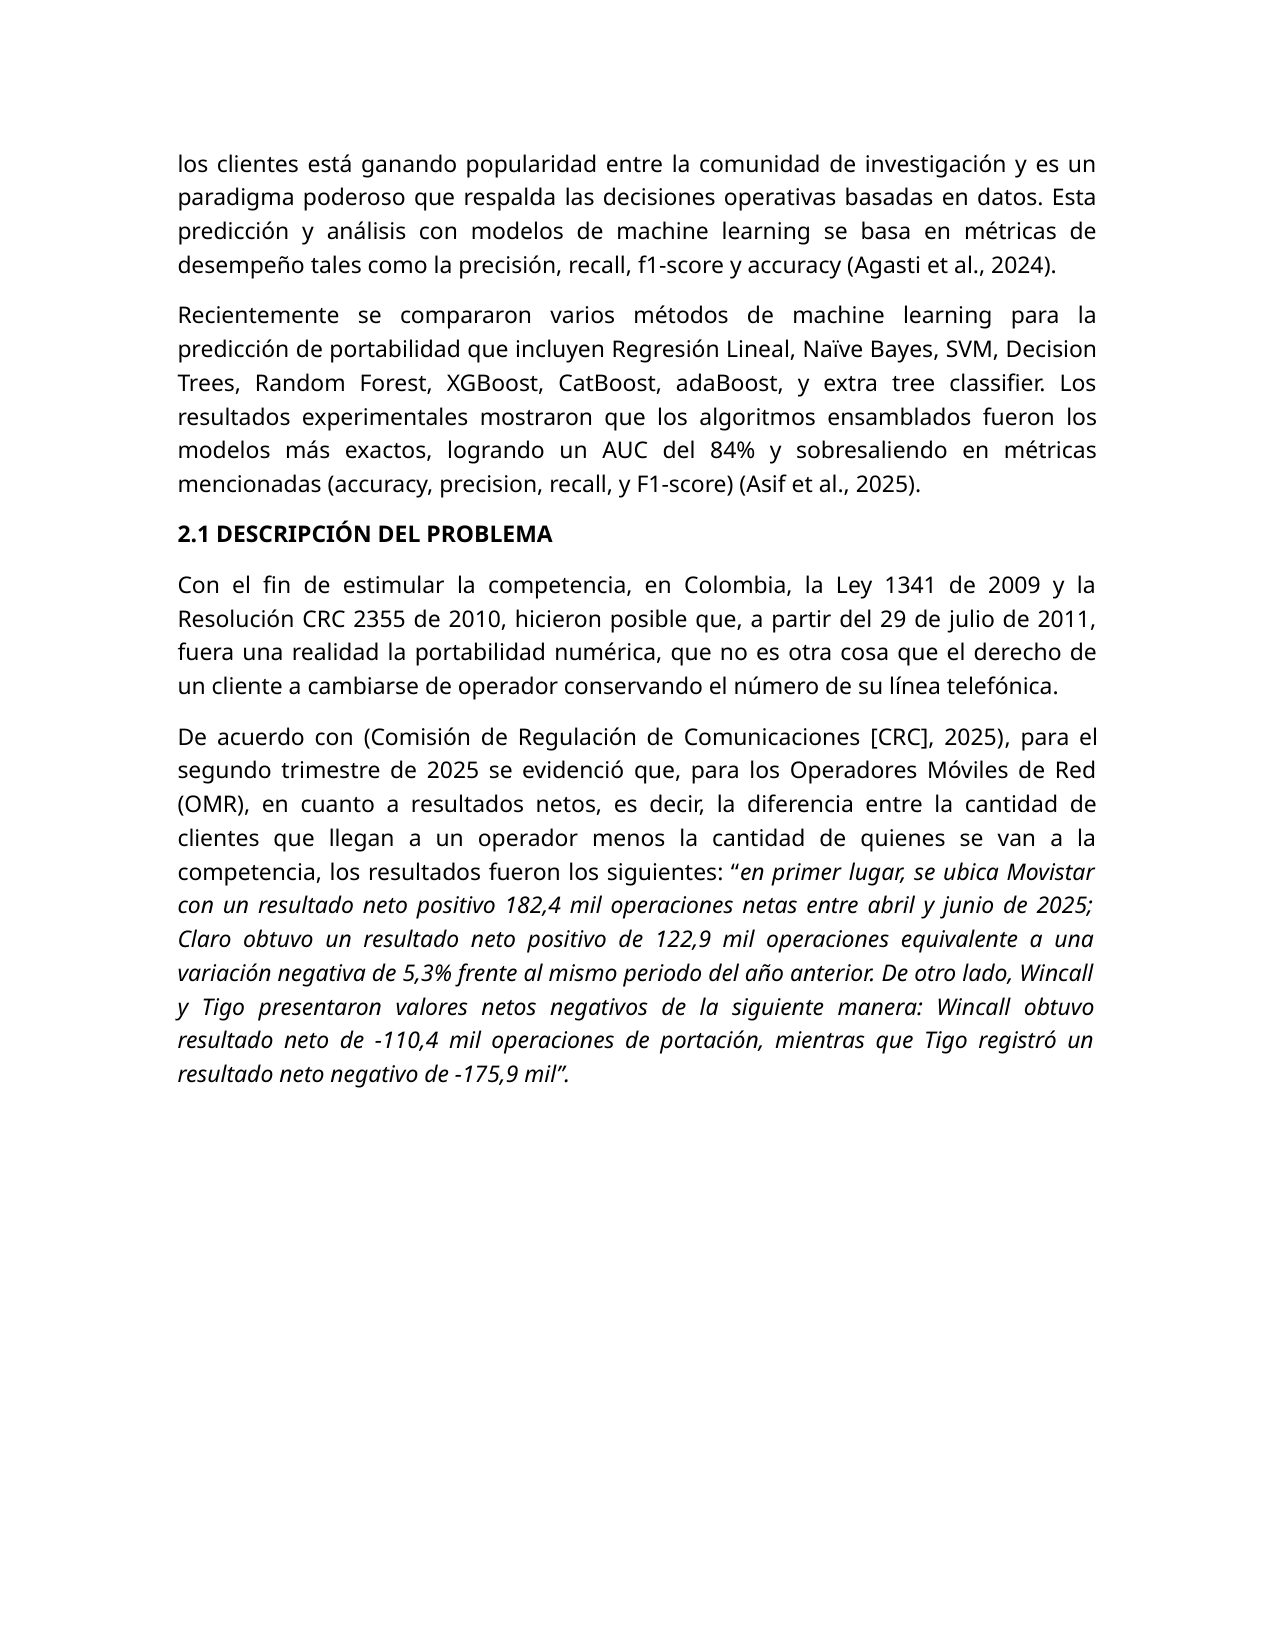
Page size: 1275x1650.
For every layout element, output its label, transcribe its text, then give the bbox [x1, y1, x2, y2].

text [177, 148, 1098, 280]
text De acuerdo con (Comisión de Regulación de Comunicaciones [CRC], 2025), para el segundo trimestre de 2025 se evidenció que, para los Operadores Móviles de Red (OMR), en cuanto a resultados netos, es decir, la diferencia entre la cantidad de clientes que llegan a un operador menos la cantidad de quienes se van a la competencia, los resultados fueron los siguientes: “en primer lugar, se ubica Movistar con un resultado neto positivo 182,4 mil operaciones netas entre abril y junio de 2025; Claro obtuvo un resultado neto positivo de 122,9 mil operaciones equivalente a una variación negativa de 5,3% frente al mismo periodo del año anterior. De otro lado, Wincall y Tigo presentaron valores netos negativos de la siguiente manera: Wincall obtuvo resultado neto de -110,4 mil operaciones de portación, mientras que Tigo registró un resultado neto negativo de -175,9 mil”. [177, 721, 1098, 1089]
text 2.1 DESCRIPCIÓN DEL PROBLEMA [177, 518, 1098, 550]
text Recientemente se compararon varios métodos de machine learning para la predicción de portabilidad que incluyen Regresión Lineal, Naïve Bayes, SVM, Decision Trees, Random Forest, XGBoost, CatBoost, adaBoost, y extra tree classifier. Los resultados experimentales mostraron que los algoritmos ensamblados fueron los modelos más exactos, logrando un AUC del 84% y sobresaliendo en métricas mencionadas (accuracy, precision, recall, y F1-score) (Asif et al., 2025). [177, 299, 1098, 499]
text Con el fin de estimular la competencia, en Colombia, la Ley 1341 de 2009 y la Resolución CRC 2355 de 2010, hicieron posible que, a partir del 29 de julio de 2011, fuera una realidad la portabilidad numérica, que no es otra cosa que el derecho de un cliente a cambiarse de operador conservando el número de su línea telefónica. [177, 569, 1098, 701]
